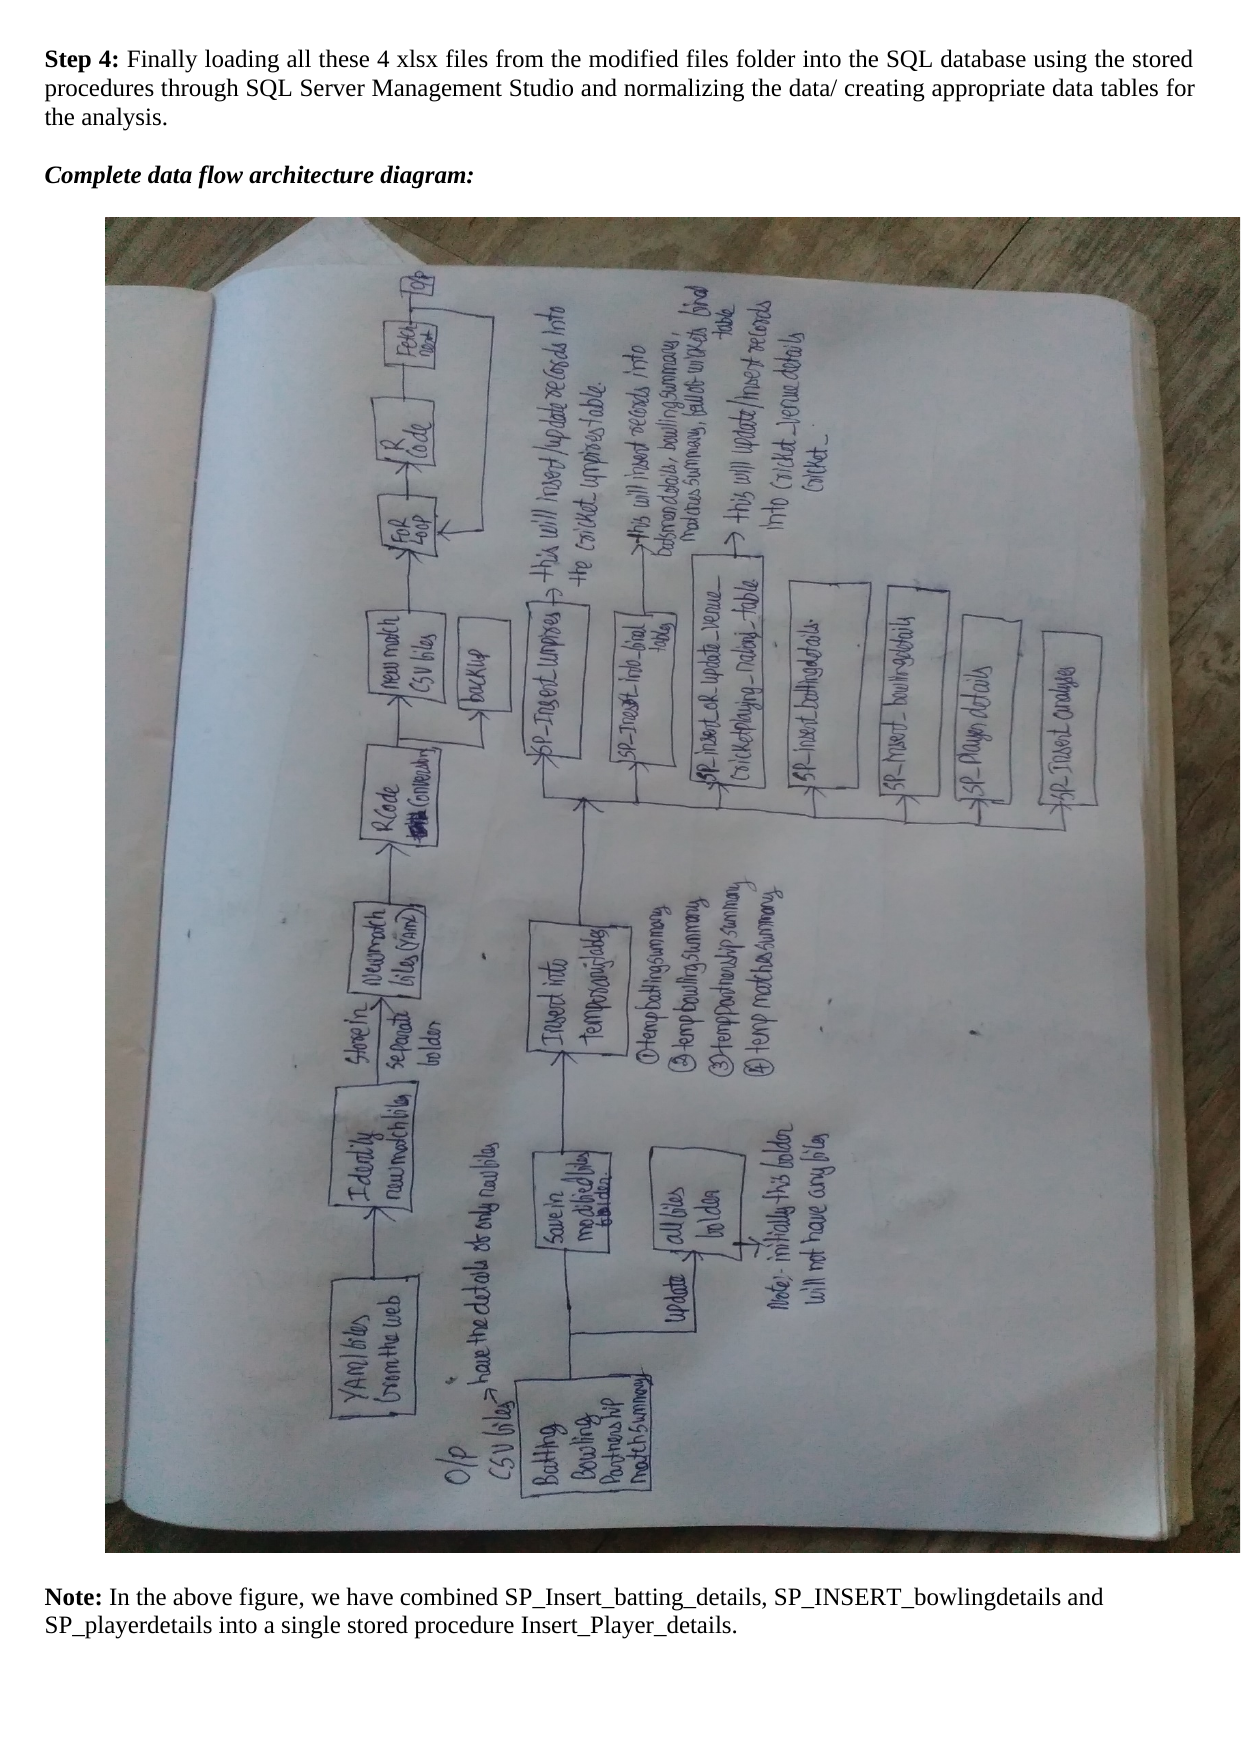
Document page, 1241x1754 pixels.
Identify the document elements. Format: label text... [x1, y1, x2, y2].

picture [105, 217, 1241, 1553]
text Step 4: Finally loading all these 4 xlsx files from the modified files folder into the SQL database using the stored procedures through SQL Server Management Studio and normalizing the data/ creating appropriate data tables for the analysis. [44, 44, 1196, 131]
text Complete data flow architecture diagram: [44, 160, 1196, 188]
text Note: In the above figure, we have combined SP_Insert_batting_details, SP_INSERT_bowlingdetails and SP_playerdetails into a single stored procedure Insert_Player_details. [44, 1582, 1196, 1639]
